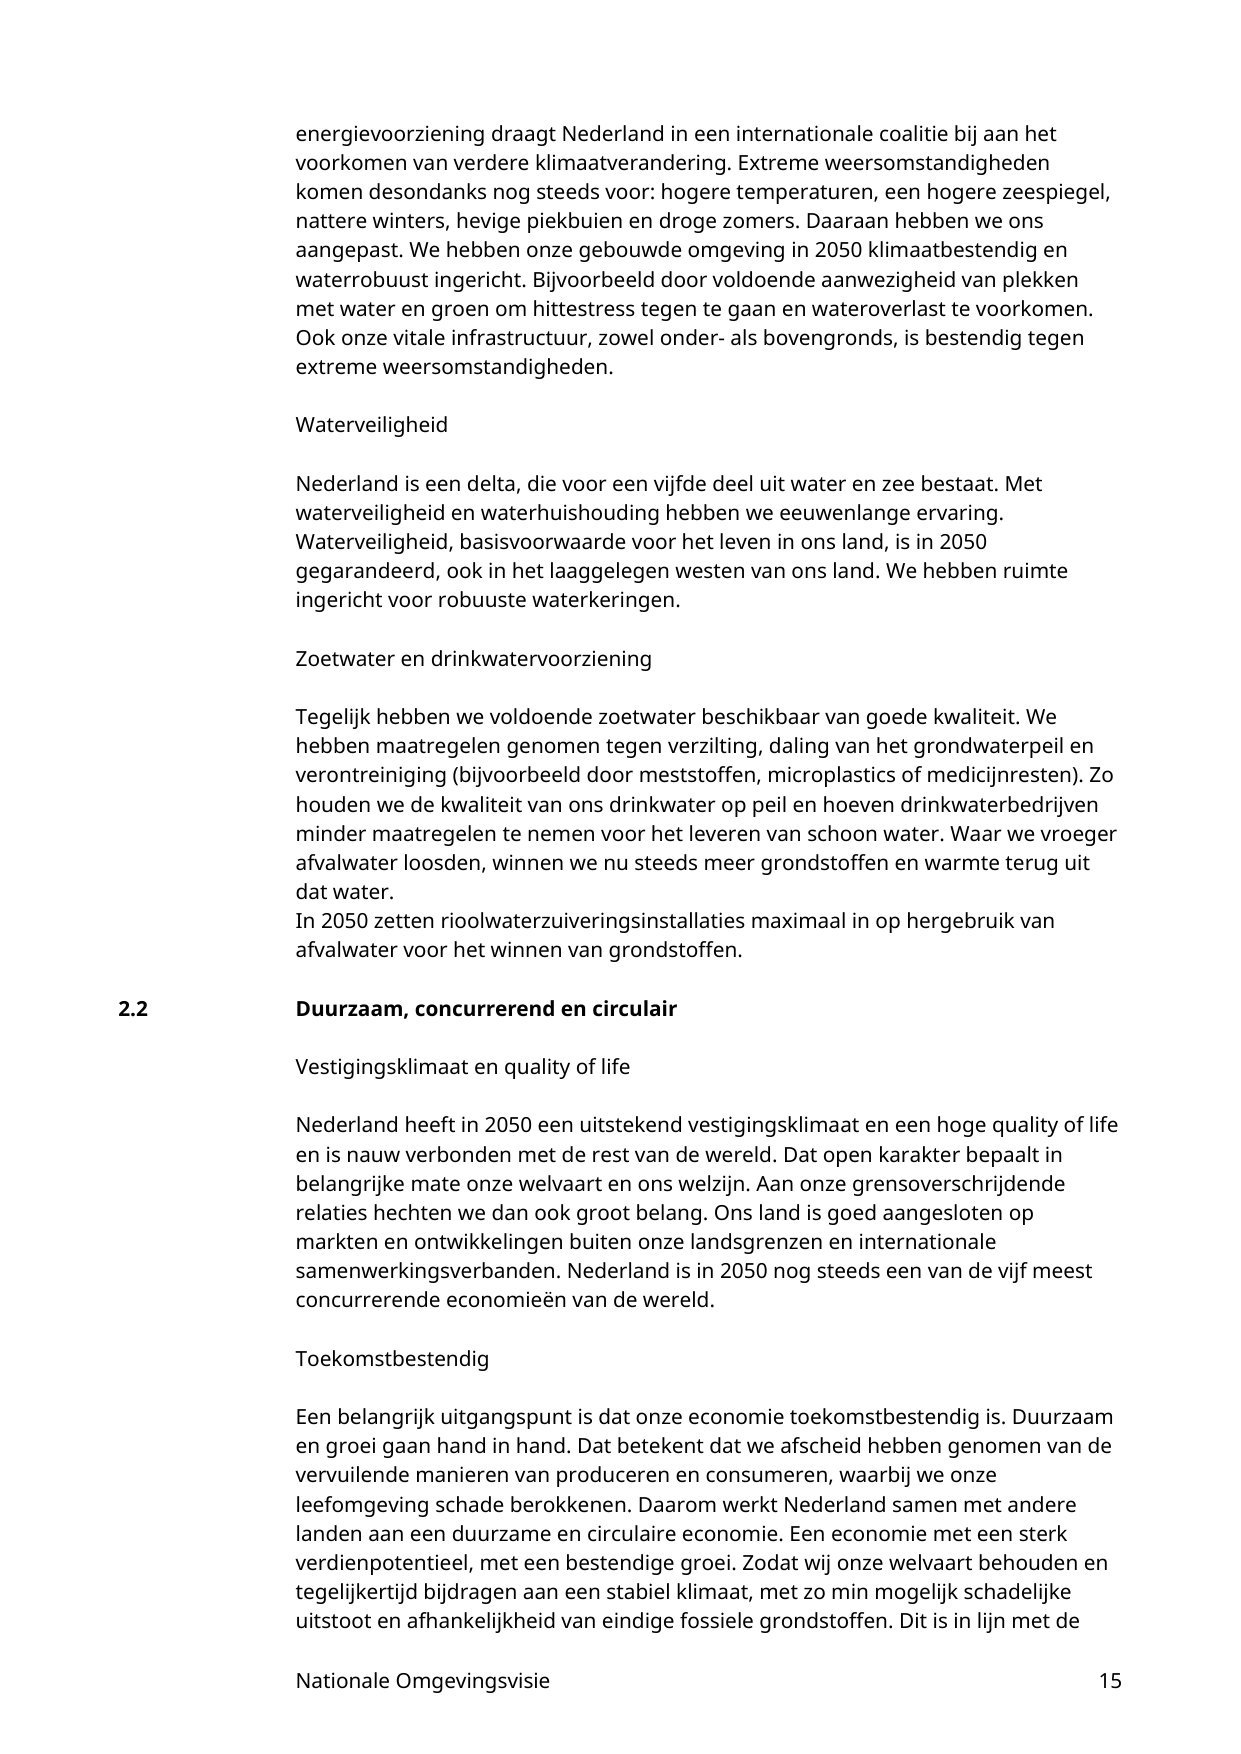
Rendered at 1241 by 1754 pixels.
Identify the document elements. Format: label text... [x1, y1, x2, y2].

text In 2050 zetten rioolwaterzuiveringsinstallaties maximaal in op hergebruik van afvalwater voor het winnen van grondstoffen. [295, 906, 1122, 964]
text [295, 1401, 1122, 1635]
subtitle Waterveiligheid [118, 410, 1122, 439]
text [295, 118, 1122, 381]
subtitle Toekomstbestendig [118, 1343, 1122, 1372]
subtitle Vestigingsklimaat en quality of life [118, 1051, 1122, 1081]
subtitle 2.2 Duurzaam, concurrerend en circulair [118, 993, 1122, 1022]
text Nederland heeft in 2050 een uitstekend vestigingsklimaat en een hoge quality of life en is nauw verbonden met de rest van de wereld. Dat open karakter bepaalt in belangrijke mate onze welvaart en ons welzijn. Aan onze grensoverschrijdende relaties hechten we dan ook groot belang. Ons land is goed aangesloten op markten en ontwikkelingen buiten onze landsgrenzen en internationale samenwerkingsverbanden. Nederland is in 2050 nog steeds een van de vijf meest concurrerende economieën van de wereld. [295, 1110, 1122, 1314]
text Tegelijk hebben we voldoende zoetwater beschikbaar van goede kwaliteit. We hebben maatregelen genomen tegen verzilting, daling van het grondwaterpeil en verontreiniging (bijvoorbeeld door meststoffen, microplastics of medicijnresten). Zo houden we de kwaliteit van ons drinkwater op peil en hoeven drinkwaterbedrijven minder maatregelen te nemen voor het leveren van schoon water. Waar we vroeger afvalwater loosden, winnen we nu steeds meer grondstoffen en warmte terug uit dat water. [295, 701, 1122, 906]
subtitle Zoetwater en drinkwatervoorziening [118, 643, 1122, 672]
text Nederland is een delta, die voor een vijfde deel uit water en zee bestaat. Met waterveiligheid en waterhuishouding hebben we eeuwenlange ervaring. Waterveiligheid, basisvoorwaarde voor het leven in ons land, is in 2050 gegarandeerd, ook in het laaggelegen westen van ons land. We hebben ruimte ingericht voor robuuste waterkeringen. [295, 468, 1122, 614]
